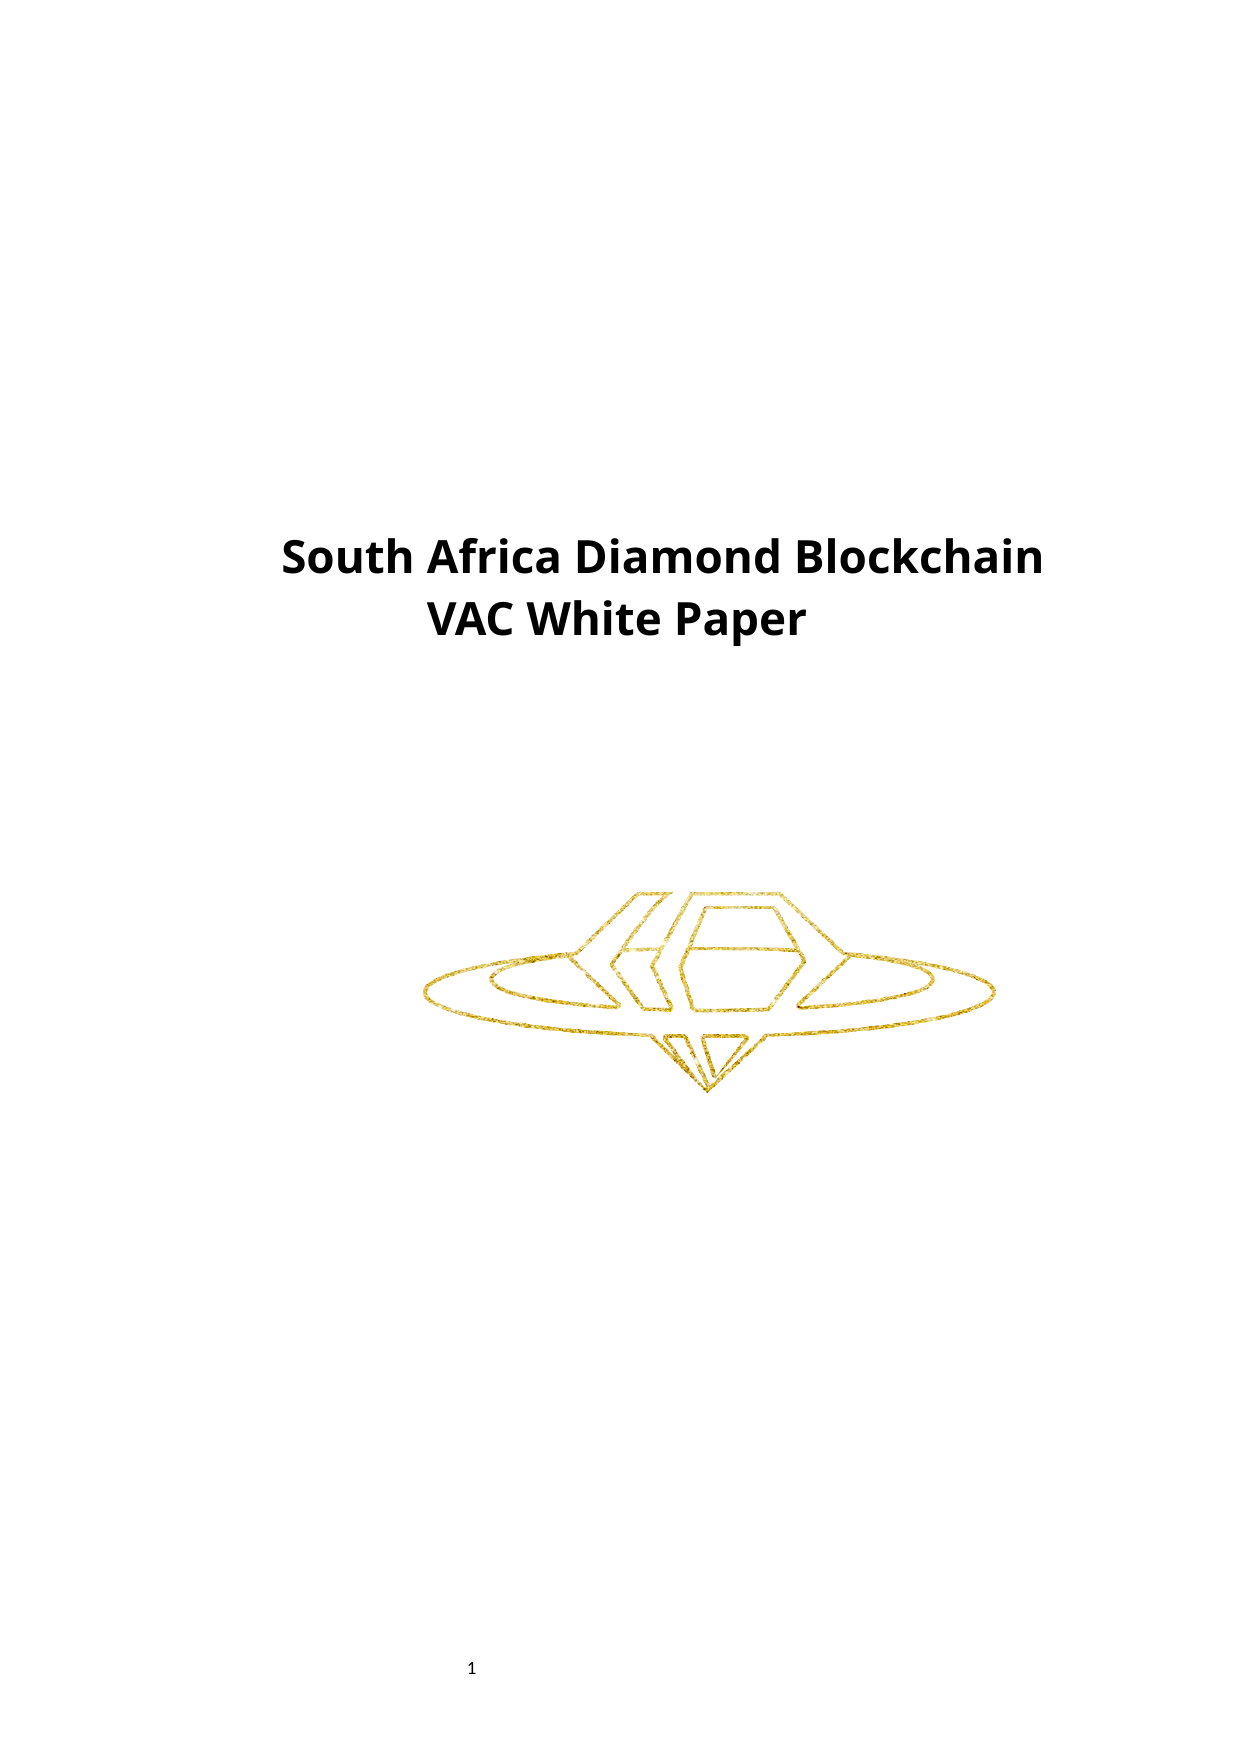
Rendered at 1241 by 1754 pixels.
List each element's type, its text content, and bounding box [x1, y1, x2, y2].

picture [181, 649, 1241, 1293]
text South Africa Diamond Blockchain VAC White Paper [181, 524, 1052, 649]
